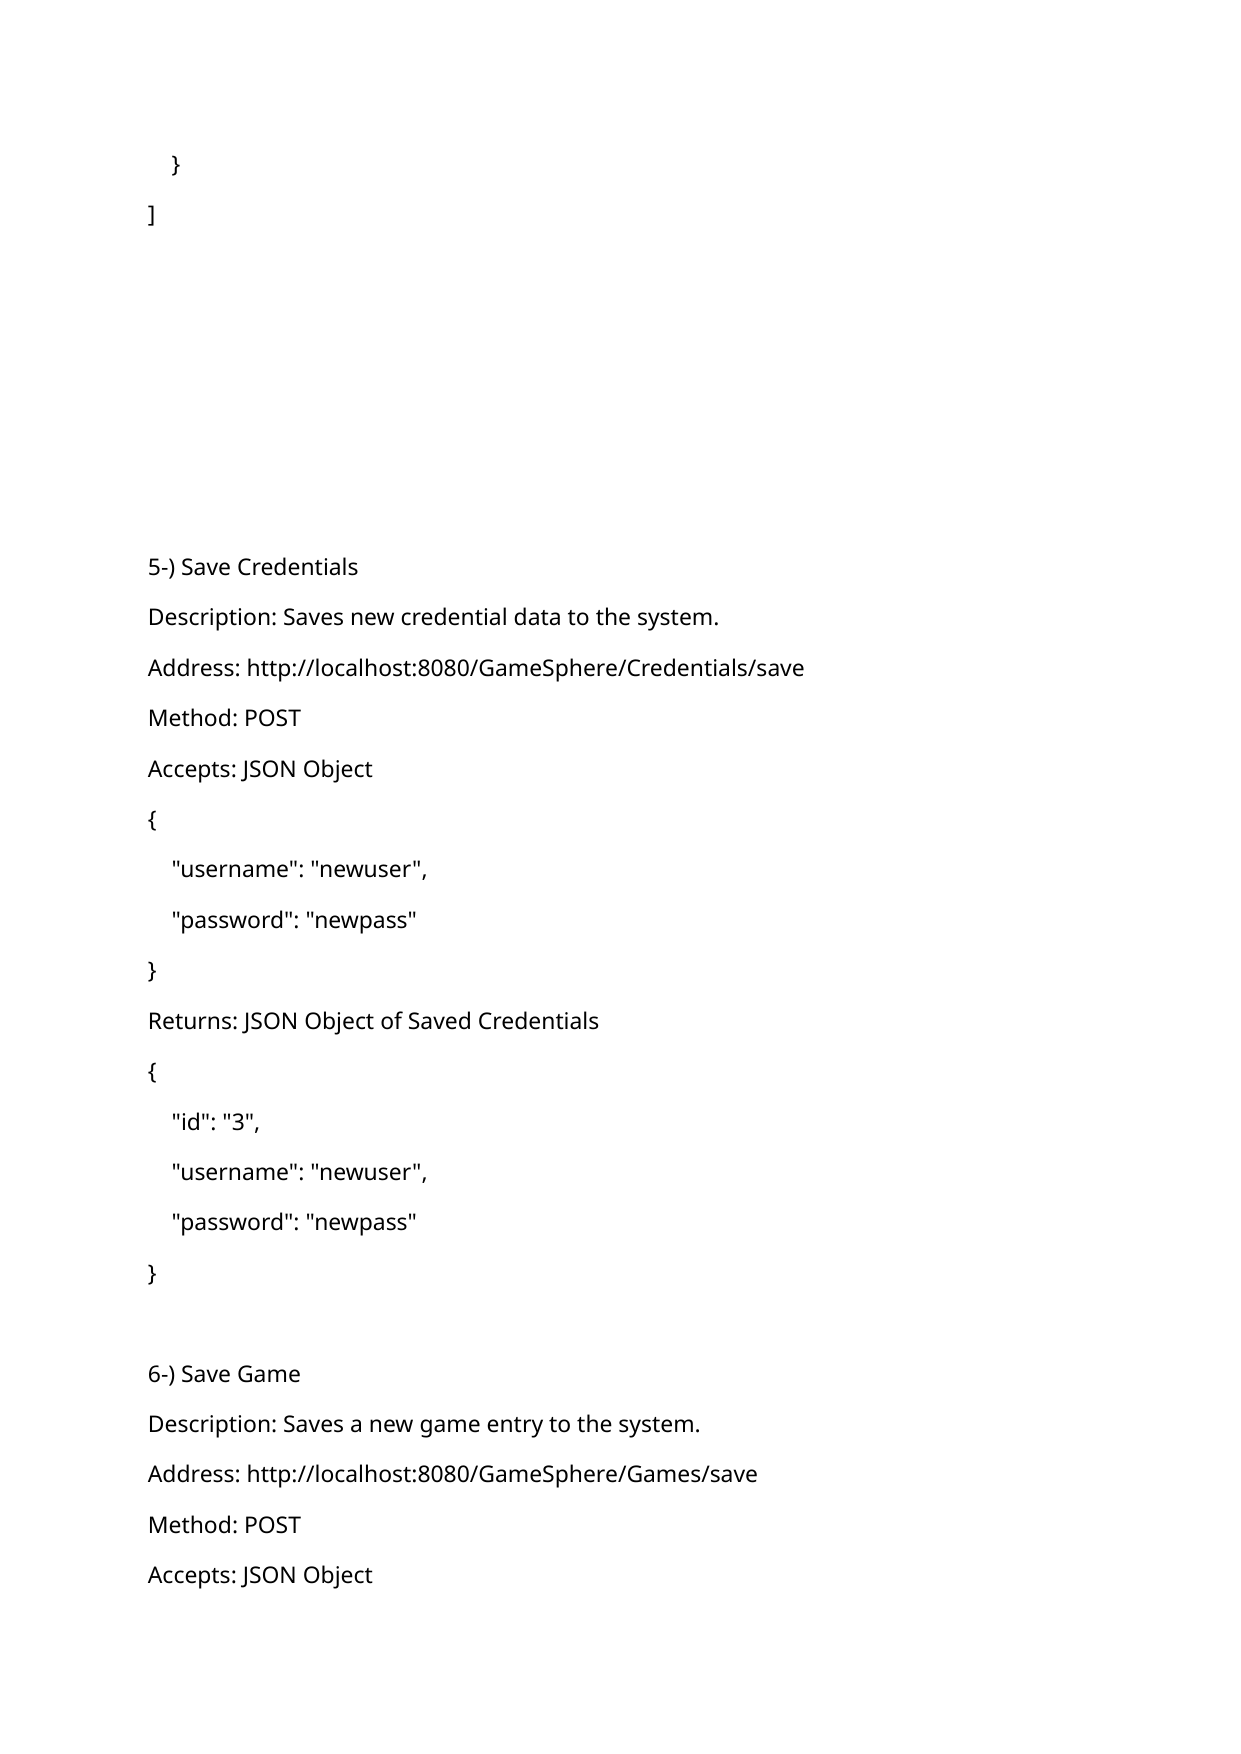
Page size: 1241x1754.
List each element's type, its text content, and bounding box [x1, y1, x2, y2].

text } [148, 1257, 1093, 1288]
text "password": "newpass" [148, 1206, 1093, 1238]
text "username": "newuser", [148, 1156, 1093, 1187]
text 5-) Save Credentials [148, 551, 1093, 582]
text "username": "newuser", [148, 853, 1093, 885]
text 6-) Save Game [148, 1358, 1093, 1389]
text Accepts: JSON Object [148, 1559, 1093, 1591]
text Method: POST [148, 702, 1093, 733]
text Accepts: JSON Object [148, 753, 1093, 784]
text Address: http://localhost:8080/GameSphere/Games/save [148, 1458, 1093, 1490]
text } [148, 148, 1093, 179]
text ] [148, 198, 1093, 229]
text Address: http://localhost:8080/GameSphere/Credentials/save [148, 652, 1093, 683]
text Description: Saves a new game entry to the system. [148, 1408, 1093, 1439]
text Description: Saves new credential data to the system. [148, 601, 1093, 633]
text "id": "3", [148, 1106, 1093, 1137]
text "password": "newpass" [148, 904, 1093, 935]
text { [148, 1055, 1093, 1086]
text } [148, 954, 1093, 986]
text Method: POST [148, 1509, 1093, 1540]
text Returns: JSON Object of Saved Credentials [148, 1005, 1093, 1036]
text { [148, 803, 1093, 834]
